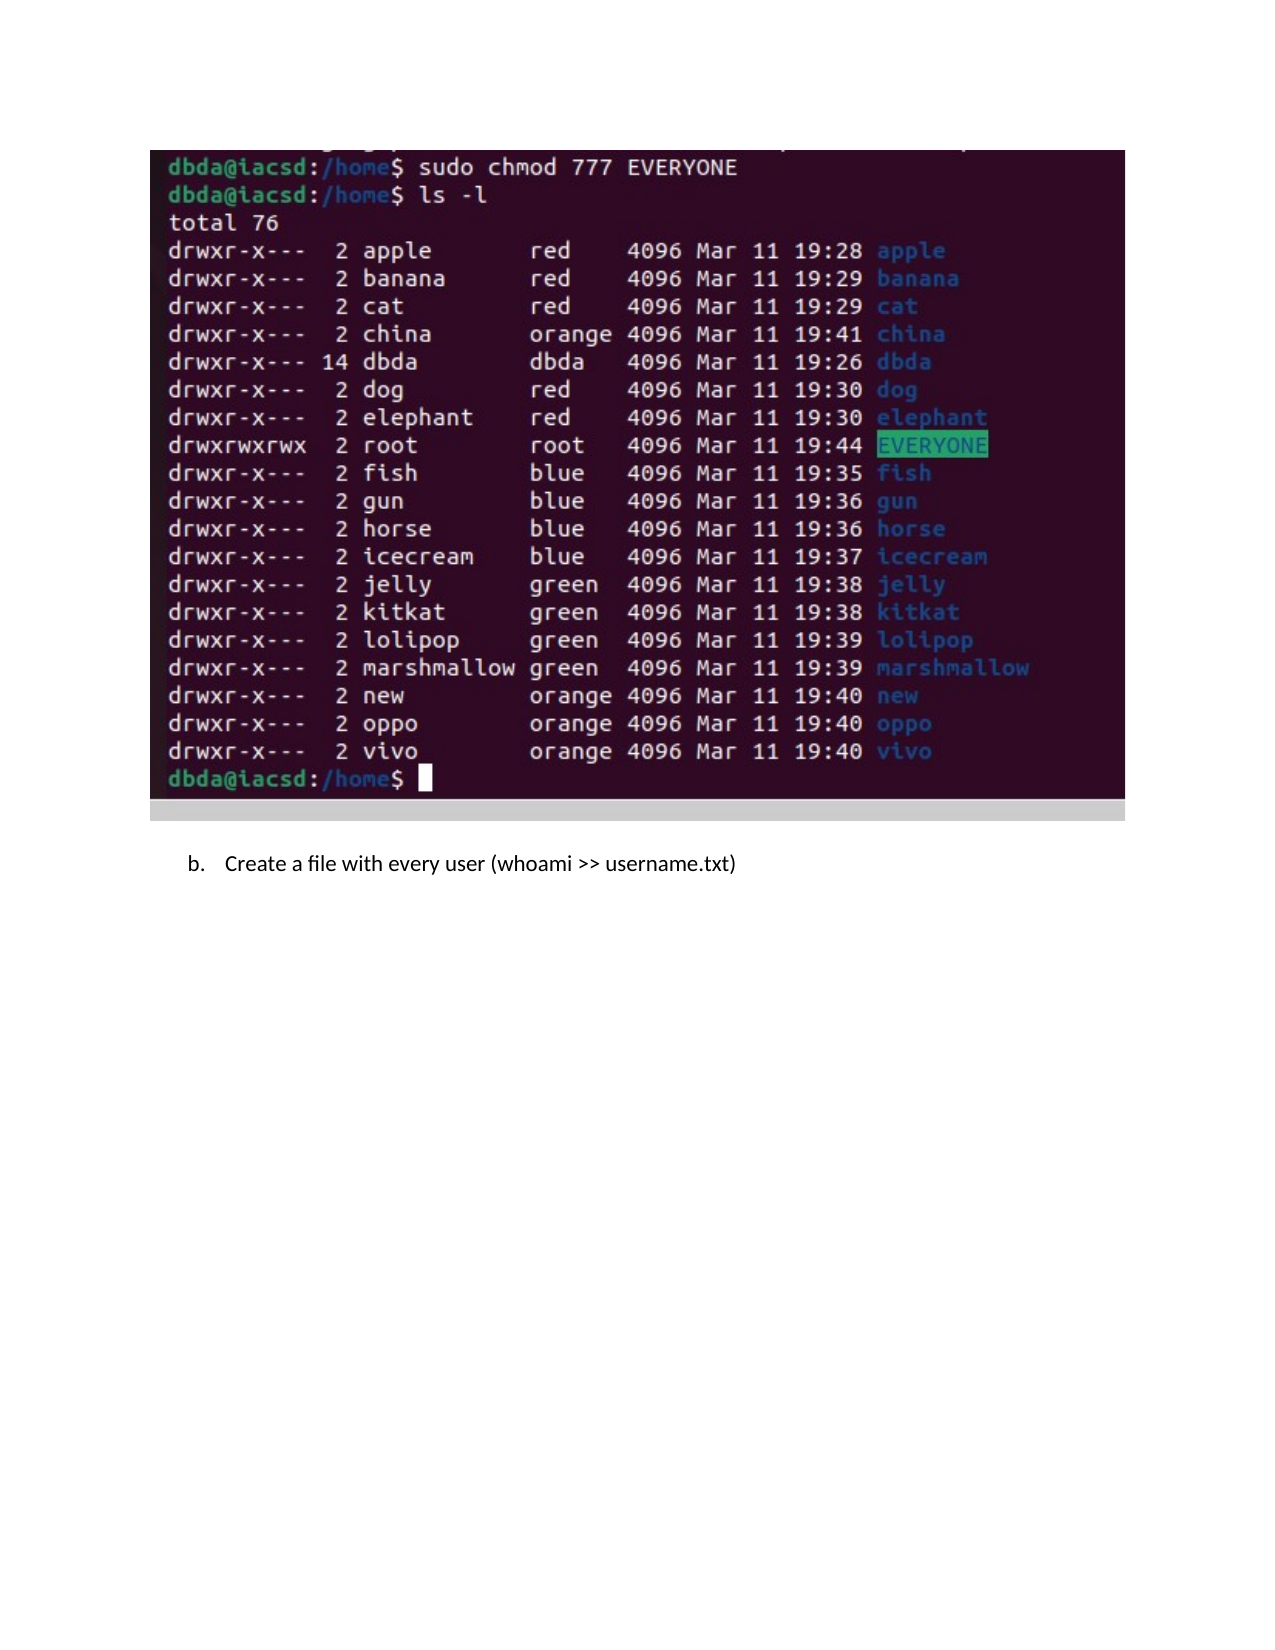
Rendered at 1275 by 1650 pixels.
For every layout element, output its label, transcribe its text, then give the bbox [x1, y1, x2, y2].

list Create a file with every user (whoami >> username.txt) [187, 849, 1125, 877]
picture [150, 150, 1125, 821]
